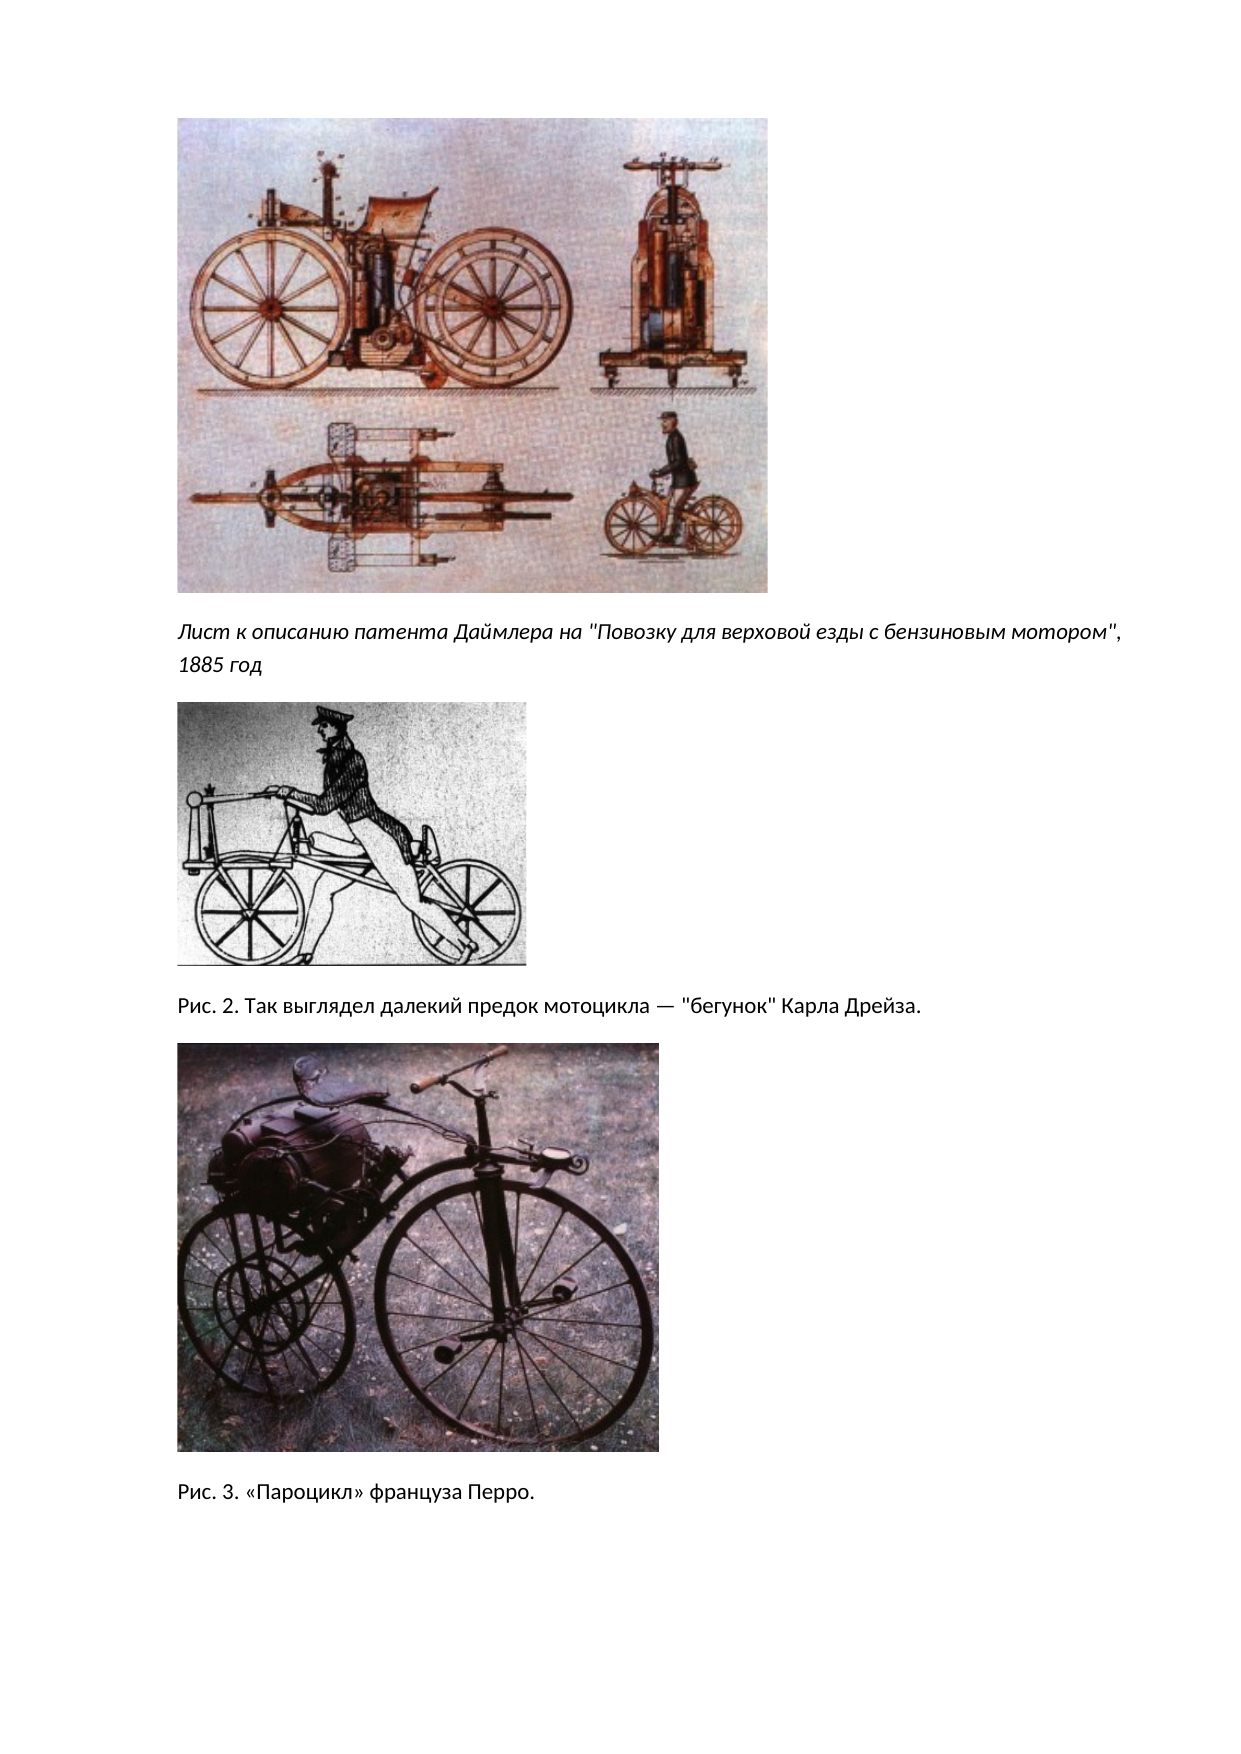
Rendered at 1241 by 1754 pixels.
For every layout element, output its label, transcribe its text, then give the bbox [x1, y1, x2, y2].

text Рис. 2. Так выглядел далекий предок мотоцикла — "бегунок" Карла Дрейза. [177, 991, 1152, 1019]
text Рис. 3. «Пароцикл» француза Перро. [177, 1477, 1152, 1505]
picture [177, 702, 527, 966]
text Лист к описанию патента Даймлера на "Повозку для верховой езды с бензиновым мотором", 1885 год [177, 617, 1152, 678]
picture [177, 118, 768, 593]
picture [177, 1043, 659, 1452]
